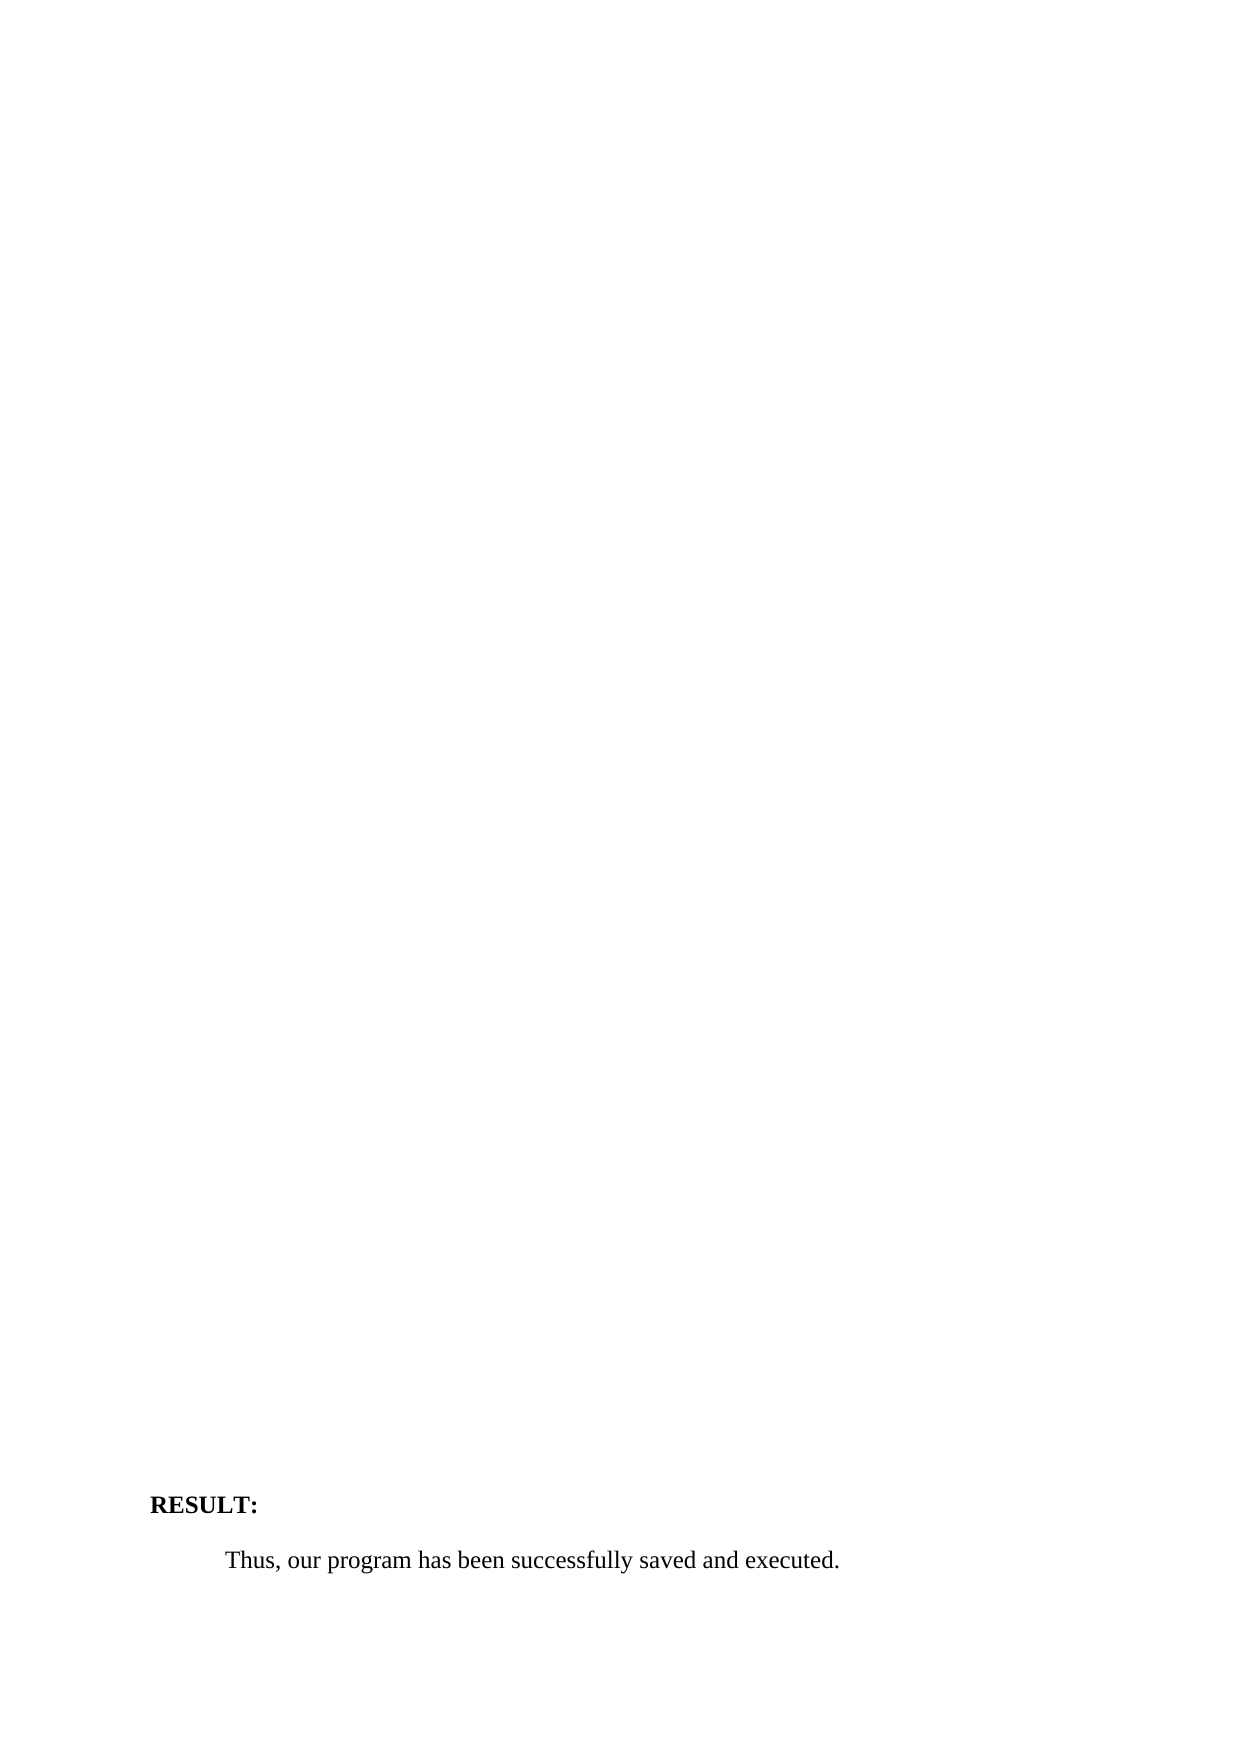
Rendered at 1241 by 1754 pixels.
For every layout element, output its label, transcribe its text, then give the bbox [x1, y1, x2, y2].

text Thus, our program has been successfully saved and executed. [150, 1546, 1090, 1574]
text RESULT: [150, 1490, 1090, 1519]
